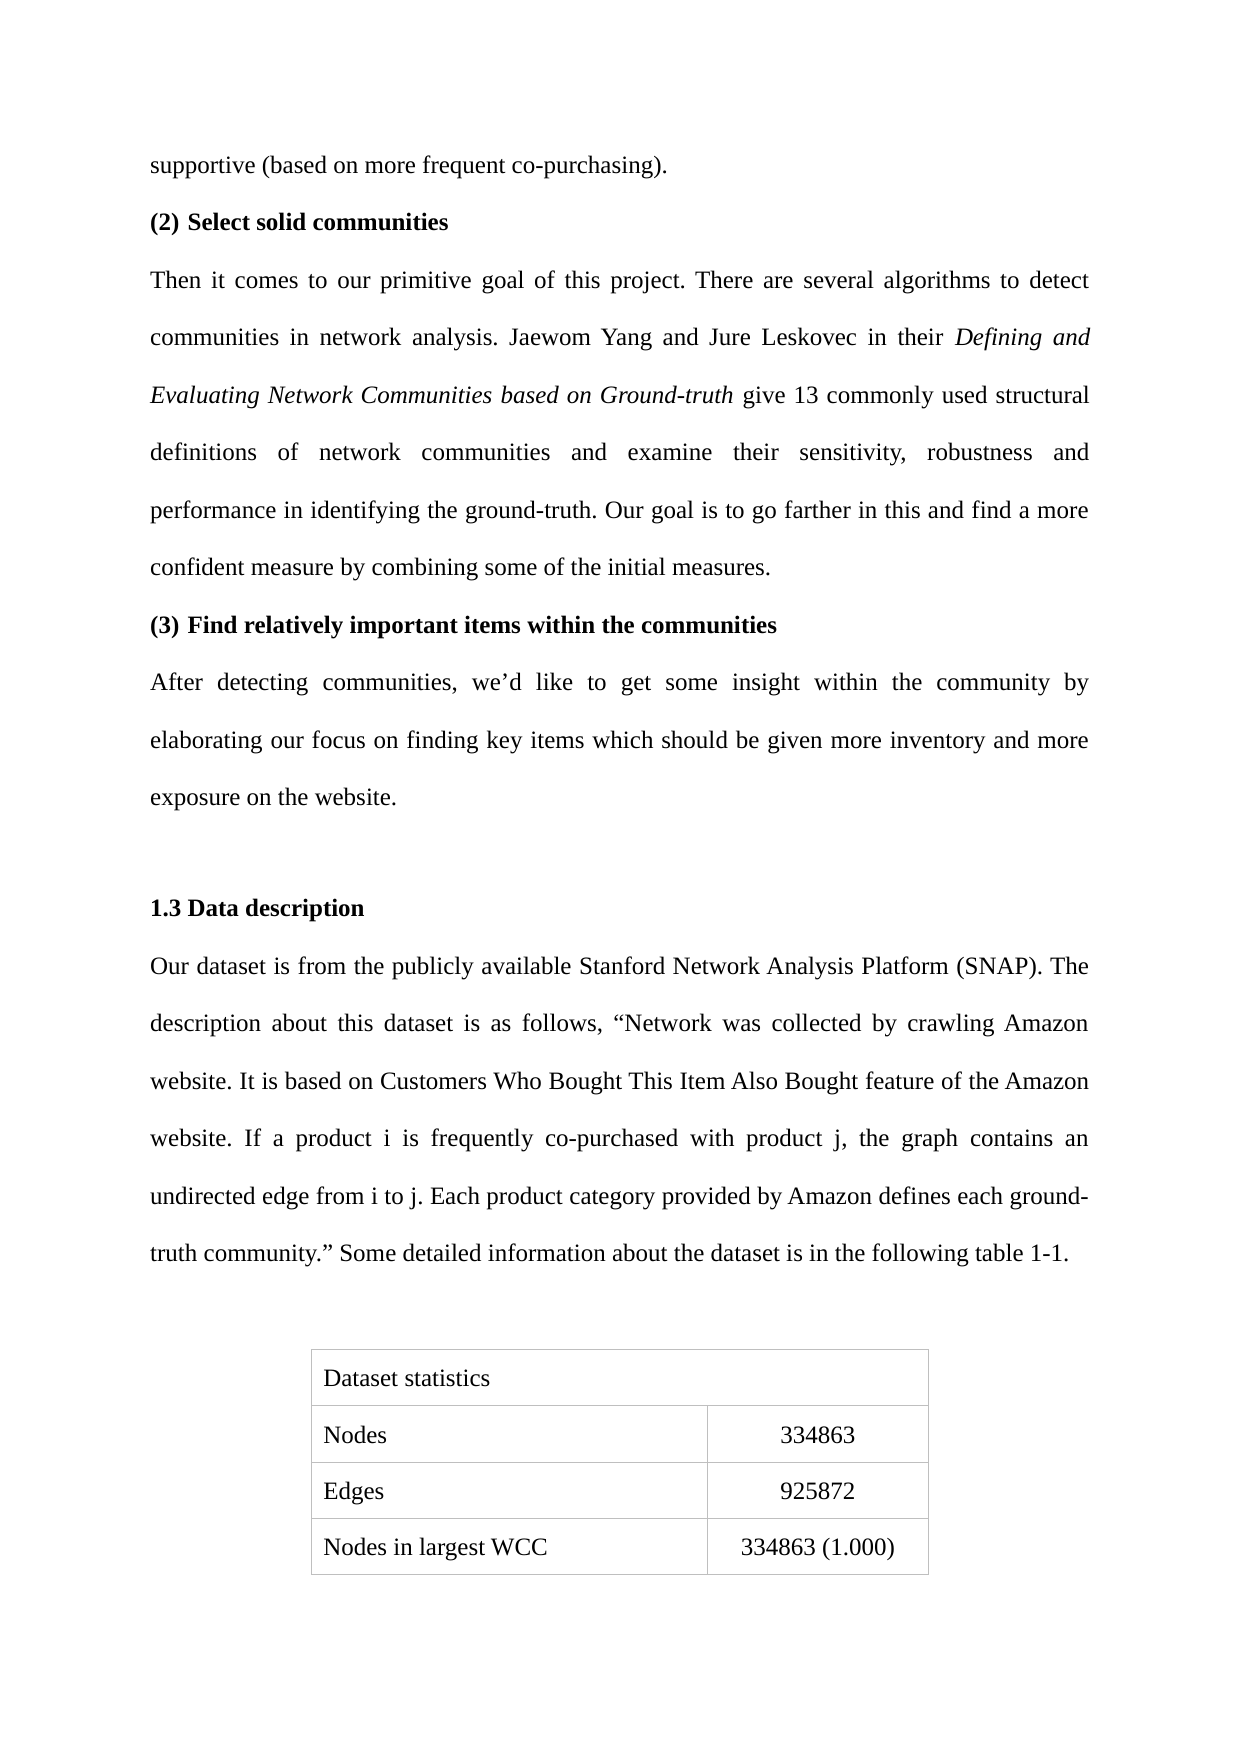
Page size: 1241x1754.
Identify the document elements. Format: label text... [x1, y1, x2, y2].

list Find relatively important items within the communities [150, 610, 1090, 639]
table_cell Nodes in largest WCC [312, 1519, 707, 1574]
text Then it comes to our primitive goal of this project. There are several algorithms to detect communities in network analysis. Jaewom Yang and Jure Leskovec in their Defining and Evaluating Network Communities based on Ground-truth give 13 commonly used structural definitions of network communities and examine their sensitivity, robustness and performance in identifying the ground-truth. Our goal is to go farther in this and find a more confident measure by combining some of the initial measures. [150, 265, 1090, 581]
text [150, 150, 1090, 179]
list Select solid communities [150, 207, 1090, 236]
table_cell Edges [312, 1463, 707, 1518]
table_cell 334863 [708, 1406, 928, 1462]
text After detecting communities, we’d like to get some insight within the community by elaborating our focus on finding key items which should be given more inventory and more exposure on the website. [150, 667, 1090, 811]
table_cell Nodes [312, 1406, 707, 1462]
list Data description [150, 893, 1090, 922]
text Our dataset is from the publicly available Stanford Network Analysis Platform (SNAP). The description about this dataset is as follows, “Network was collected by crawling Amazon website. It is based on Customers Who Bought This Item Also Bought feature of the Amazon website. If a product i is frequently co-purchased with product j, the graph contains an undirected edge from i to j. Each product category provided by Amazon defines each ground-truth community.” Some detailed information about the dataset is in the following table 1-1. [150, 951, 1090, 1267]
table_cell 925872 [708, 1463, 928, 1518]
table_cell 334863 (1.000) [708, 1519, 928, 1574]
table_header Dataset statistics [312, 1350, 928, 1405]
